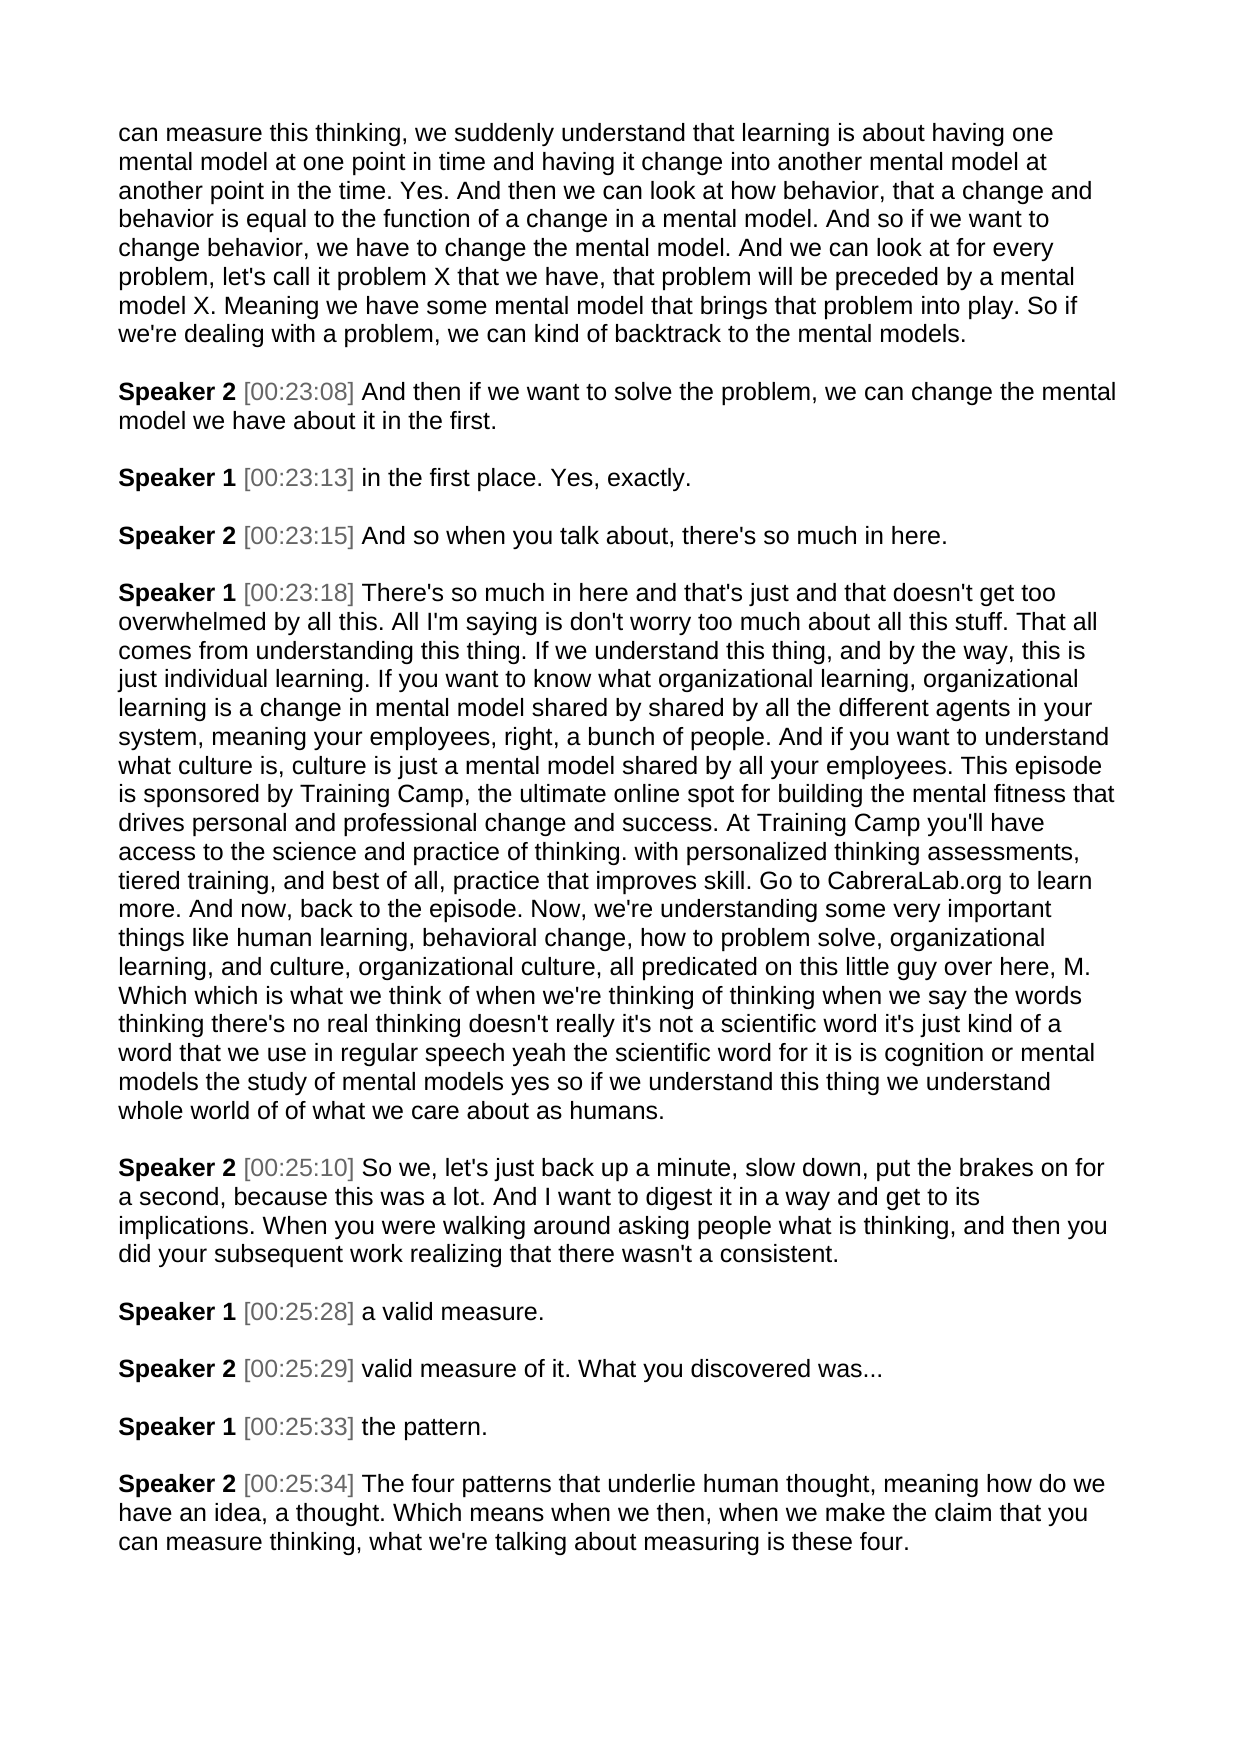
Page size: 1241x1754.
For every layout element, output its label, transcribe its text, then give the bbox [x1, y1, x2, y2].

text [118, 118, 1122, 348]
text Speaker 1 [00:25:33] the pattern. [118, 1412, 1122, 1441]
text Speaker 1 [00:25:28] a valid measure. [118, 1297, 1122, 1326]
text Speaker 1 [00:23:13] in the first place. Yes, exactly. [118, 463, 1122, 492]
text Speaker 2 [00:23:08] And then if we want to solve the problem, we can change the mental model we have about it in the first. [118, 377, 1122, 434]
text Speaker 2 [00:23:15] And so when you talk about, there's so much in here. [118, 521, 1122, 549]
text Speaker 2 [00:25:10] So we, let's just back up a minute, slow down, put the brakes on for a second, because this was a lot. And I want to digest it in a way and get to its implications. When you were walking around asking people what is thinking, and then you did your subsequent work realizing that there wasn't a consistent. [118, 1153, 1122, 1268]
text Speaker 2 [00:25:29] valid measure of it. What you discovered was... [118, 1354, 1122, 1383]
text Speaker 2 [00:25:34] The four patterns that underlie human thought, meaning how do we have an idea, a thought. Which means when we then, when we make the claim that you can measure thinking, what we're talking about measuring is these four. [118, 1469, 1122, 1556]
text Speaker 1 [00:23:18] There's so much in here and that's just and that doesn't get too overwhelmed by all this. All I'm saying is don't worry too much about all this stuff. That all comes from understanding this thing. If we understand this thing, and by the way, this is just individual learning. If you want to know what organizational learning, organizational learning is a change in mental model shared by shared by all the different agents in your system, meaning your employees, right, a bunch of people. And if you want to understand what culture is, culture is just a mental model shared by all your employees. This episode is sponsored by Training Camp, the ultimate online spot for building the mental fitness that drives personal and professional change and success. At Training Camp you'll have access to the science and practice of thinking. with personalized thinking assessments, tiered training, and best of all, practice that improves skill. Go to CabreraLab.org to learn more. And now, back to the episode. Now, we're understanding some very important things like human learning, behavioral change, how to problem solve, organizational learning, and culture, organizational culture, all predicated on this little guy over here, M. Which which is what we think of when we're thinking of thinking when we say the words thinking there's no real thinking doesn't really it's not a scientific word it's just kind of a word that we use in regular speech yeah the scientific word for it is is cognition or mental models the study of mental models yes so if we understand this thing we understand whole world of of what we care about as humans. [118, 578, 1122, 1124]
